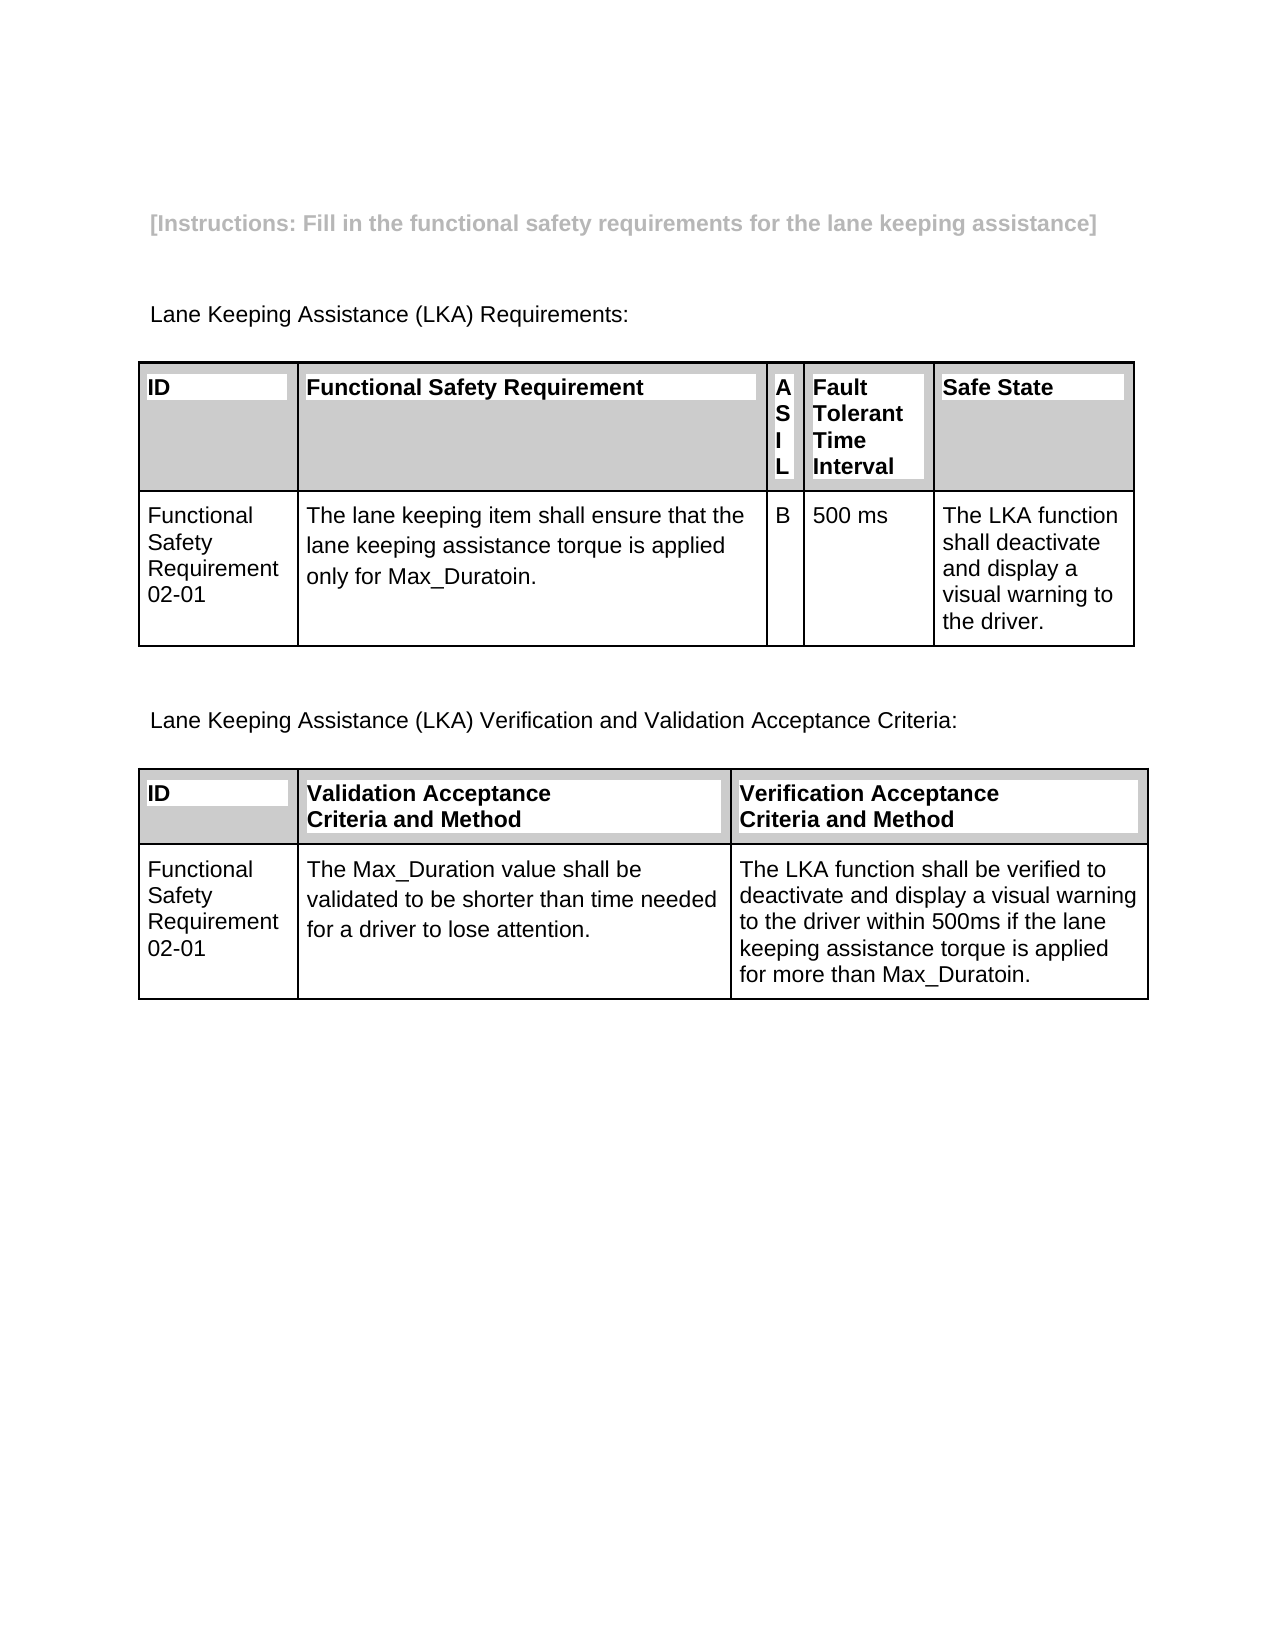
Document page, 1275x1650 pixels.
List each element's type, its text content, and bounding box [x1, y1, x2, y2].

text Lane Keeping Assistance (LKA) Requirements: [150, 301, 1125, 327]
table_header Safe State [935, 364, 1133, 490]
table_header Validation Acceptance Criteria and Method [299, 770, 730, 843]
table_cell B [768, 492, 803, 644]
text Lane Keeping Assistance (LKA) Verification and Validation Acceptance Criteria: [150, 707, 1125, 733]
table_cell The Max_Duration value shall be validated to be shorter than time needed for a driver to lose attention. [299, 845, 730, 998]
table_cell The lane keeping item shall ensure that the lane keeping assistance torque is applied only for Max_Duratoin. [299, 492, 766, 644]
table_header ASIL [768, 364, 803, 490]
table_header ID [140, 770, 297, 843]
table_cell 500 ms [805, 492, 933, 644]
table_cell Functional Safety Requirement 02-01 [140, 492, 297, 644]
table_cell The LKA function shall deactivate and display a visual warning to the driver. [935, 492, 1133, 644]
text [Instructions: Fill in the functional safety requirements for the lane keeping assistance] [150, 210, 1125, 237]
table_cell The LKA function shall be verified to deactivate and display a visual warning to the driver within 500ms if the lane keeping assistance torque is applied for more than Max_Duratoin. [732, 845, 1147, 998]
table_header Fault Tolerant Time Interval [805, 364, 933, 490]
table_header ID [140, 364, 297, 490]
table_header Functional Safety Requirement [299, 364, 766, 490]
table_cell Functional Safety Requirement 02-01 [140, 845, 297, 998]
table_header Verification Acceptance Criteria and Method [732, 770, 1147, 843]
